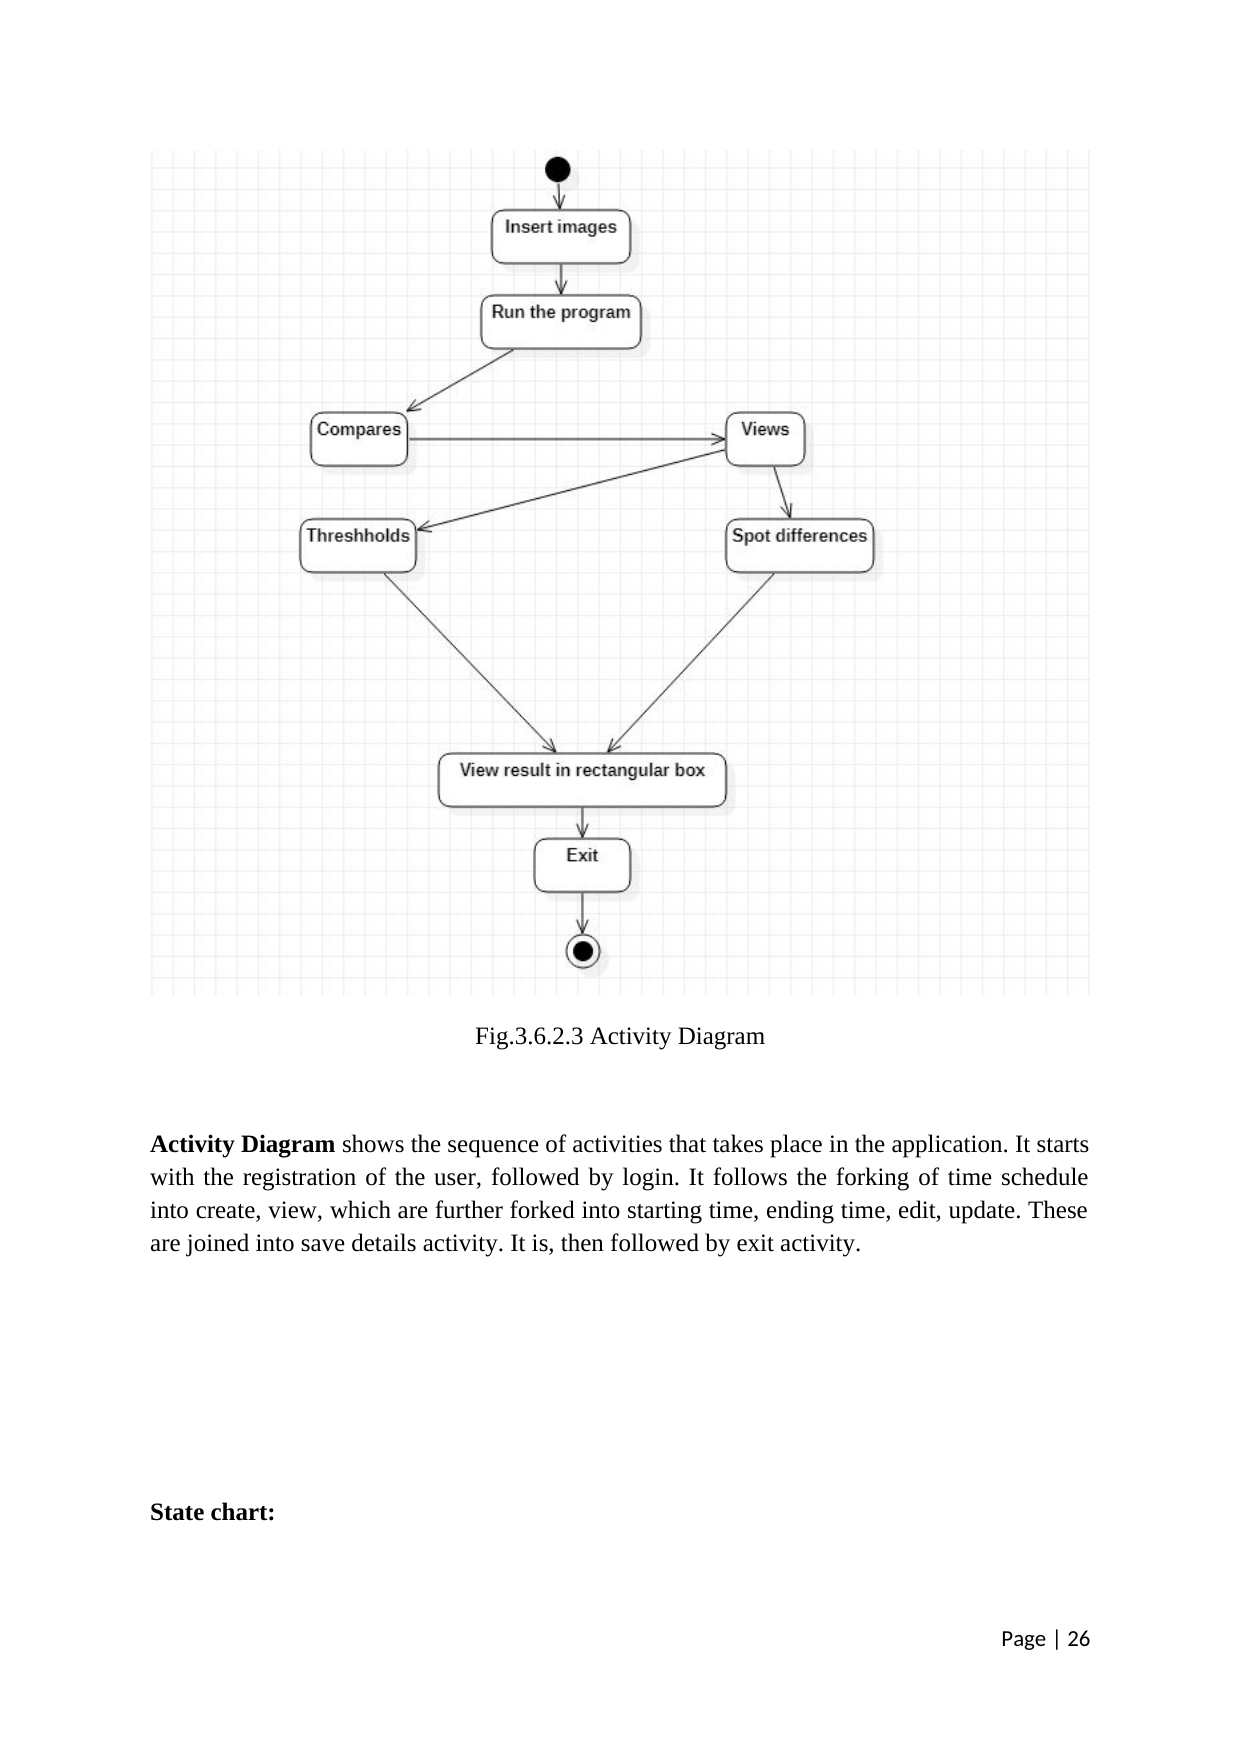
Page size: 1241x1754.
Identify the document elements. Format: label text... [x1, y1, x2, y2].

picture [150, 150, 1091, 996]
text Activity Diagram shows the sequence of activities that takes place in the application. It starts with the registration of the user, followed by login. It follows the forking of time schedule into create, view, which are further forked into starting time, ending time, edit, update. These are joined into save details activity. It is, then followed by exit activity. [150, 1129, 1090, 1257]
text State chart: [150, 1497, 1090, 1526]
text Fig.3.6.2.3 Activity Diagram [150, 1021, 1090, 1050]
